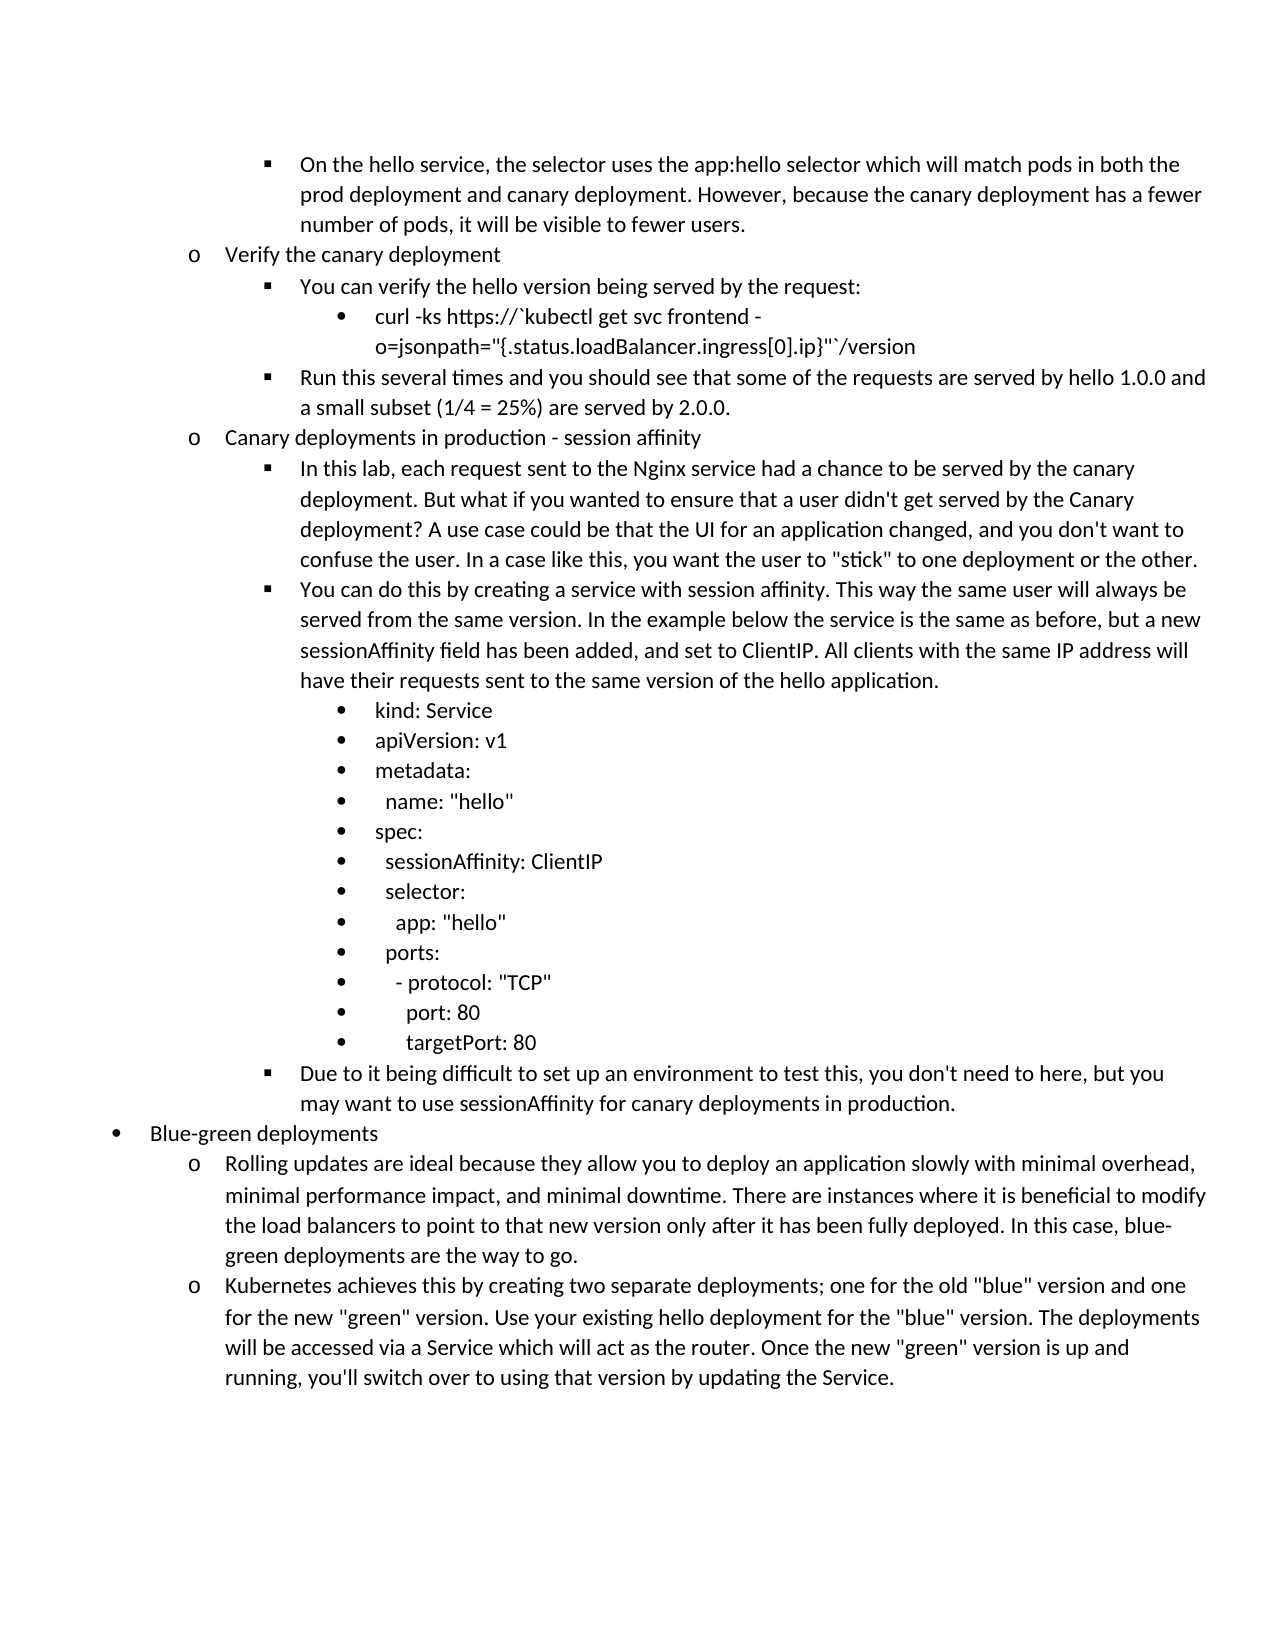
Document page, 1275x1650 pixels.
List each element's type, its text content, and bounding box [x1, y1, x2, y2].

list Due to it being difficult to set up an environment to test this, you don't need to here, but you may want to use sessionAffinity for canary deployments in production. [262, 1059, 1209, 1117]
list app: "hello" [337, 908, 1209, 936]
list port: 80 [337, 998, 1209, 1026]
list selector: [337, 877, 1209, 906]
list name: "hello" [337, 787, 1209, 815]
list targetPort: 80 [337, 1028, 1209, 1057]
list apiVersion: v1 [337, 726, 1209, 754]
list - protocol: "TCP" [337, 968, 1209, 996]
list On the hello service, the selector uses the app:hello selector which will match pods in both the prod deployment and canary deployment. However, because the canary deployment has a fewer number of pods, it will be visible to fewer users. [262, 150, 1209, 238]
list ports: [337, 938, 1209, 966]
list metadata: [337, 757, 1209, 785]
list You can do this by creating a service with session affinity. This way the same user will always be served from the same version. In the example below the service is the same as before, but a new sessionAffinity field has been added, and set to ClientIP. All clients with the same IP address will have their requests sent to the same version of the hello application. [262, 575, 1209, 694]
list sessionAffinity: ClientIP [337, 847, 1209, 875]
list Rolling updates are ideal because they allow you to deploy an application slowly with minimal overhead, minimal performance impact, and minimal downtime. There are instances where it is beneficial to modify the load balancers to point to that new version only after it has been fully deployed. In this case, blue-green deployments are the way to go. [187, 1149, 1209, 1269]
list spec: [337, 817, 1209, 845]
list Run this several times and you should see that some of the requests are served by hello 1.0.0 and a small subset (1/4 = 25%) are served by 2.0.0. [262, 363, 1209, 421]
list Verify the canary deployment [187, 241, 1209, 270]
list curl -ks https://`kubectl get svc frontend -o=jsonpath="{.status.loadBalancer.ingress[0].ip}"`/version [337, 302, 1209, 361]
list Canary deployments in production - session affinity [187, 423, 1209, 452]
list kind: Service [337, 696, 1209, 724]
list Blue-green deployments [112, 1119, 1209, 1147]
list In this lab, each request sent to the Nginx service had a chance to be served by the canary deployment. But what if you wanted to ensure that a user didn't get served by the Canary deployment? A use case could be that the UI for an application changed, and you don't want to confuse the user. In a case like this, you want the user to "stick" to one deployment or the other. [262, 454, 1209, 573]
list Kubernetes achieves this by creating two separate deployments; one for the old "blue" version and one for the new "green" version. Use your existing hello deployment for the "blue" version. The deployments will be accessed via a Service which will act as the router. Once the new "green" version is up and running, you'll switch over to using that version by updating the Service. [187, 1271, 1209, 1391]
list You can verify the hello version being served by the request: [262, 272, 1209, 300]
